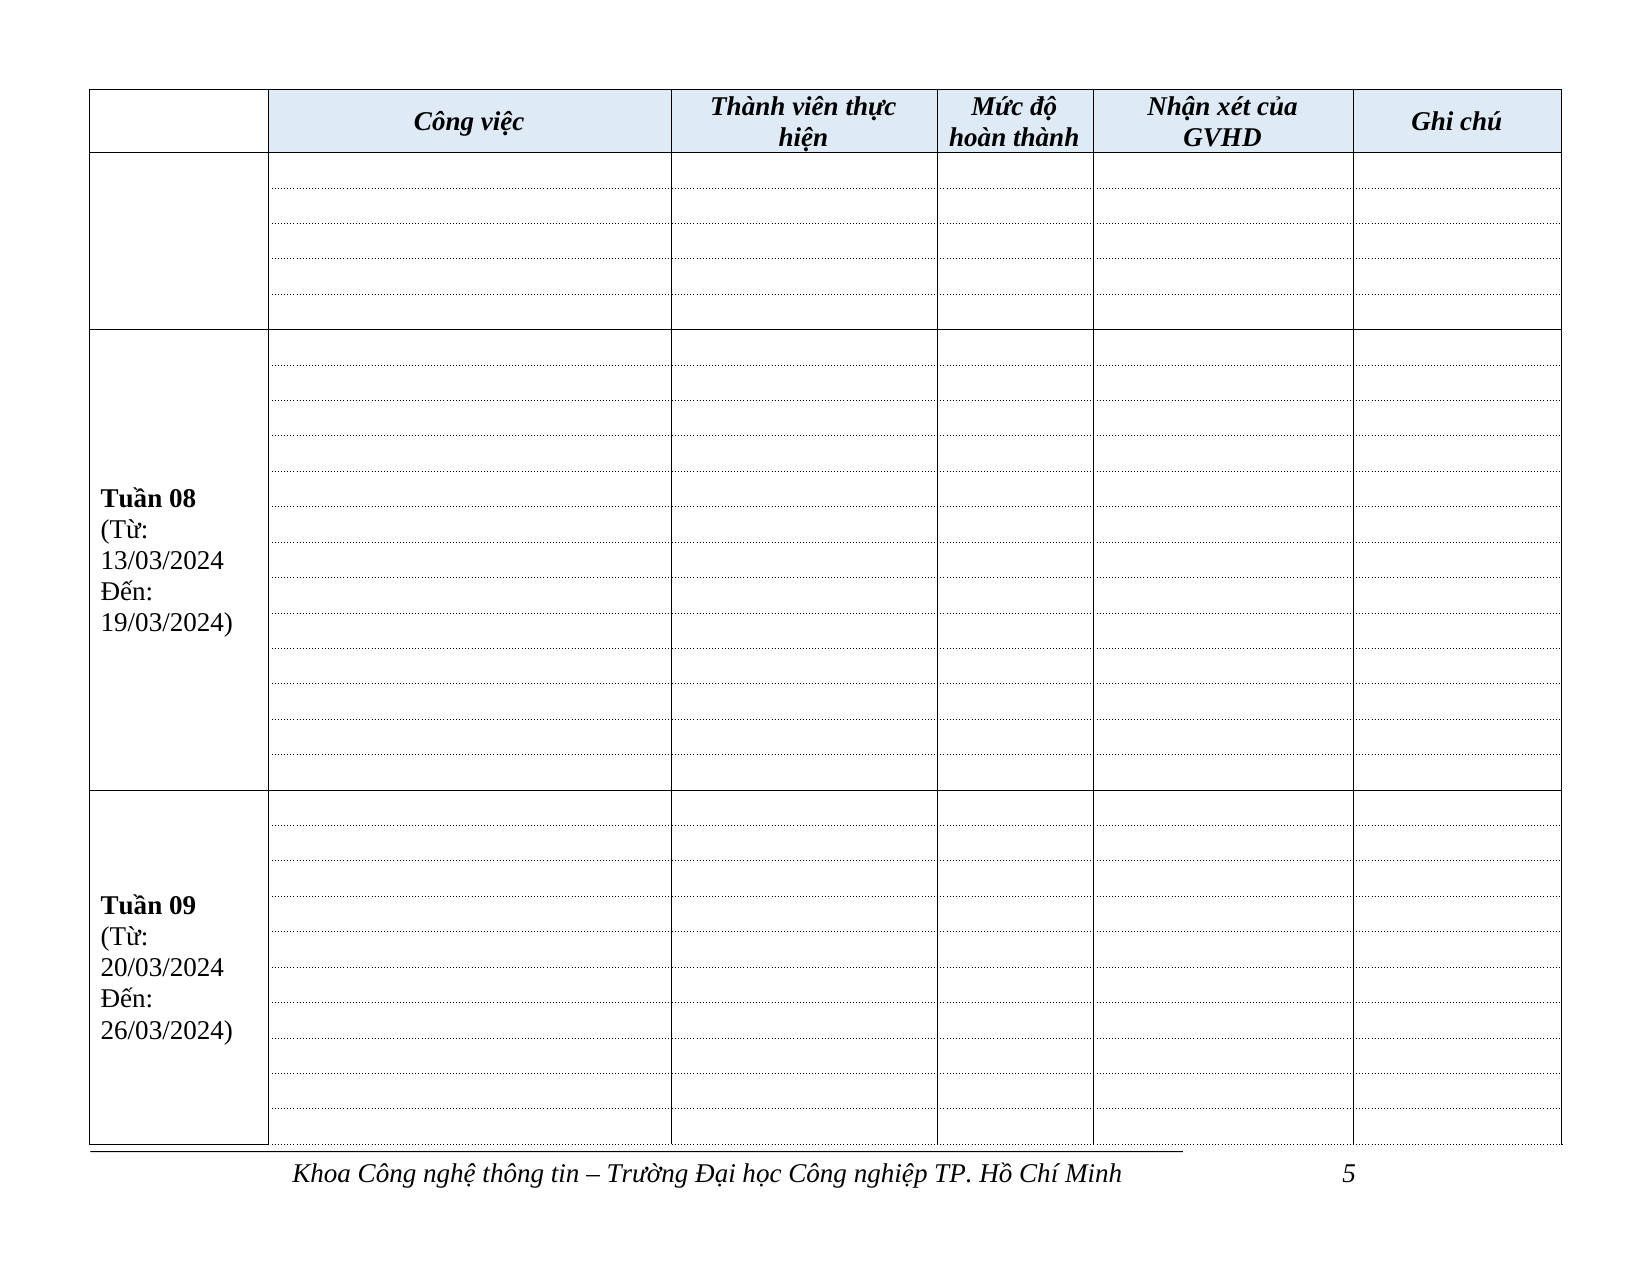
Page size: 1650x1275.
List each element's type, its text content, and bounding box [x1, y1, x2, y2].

table_cell [269, 542, 671, 577]
table_cell [1354, 400, 1561, 435]
table_cell [938, 542, 1093, 577]
table_header Nhận xét của GVHD [1094, 90, 1353, 152]
table_cell [672, 223, 937, 258]
table_cell [269, 258, 671, 294]
table_cell [1094, 258, 1353, 294]
table_header Ghi chú [1354, 90, 1561, 152]
table_cell [938, 365, 1093, 400]
table_cell [269, 435, 671, 471]
table_cell [672, 931, 937, 967]
table_cell [1094, 294, 1353, 329]
table_cell [269, 1038, 671, 1073]
table_cell [1094, 791, 1353, 825]
table_cell [1094, 435, 1353, 471]
table_cell [938, 860, 1093, 896]
table_cell [938, 1108, 1093, 1144]
table_cell [938, 719, 1093, 754]
table_cell [269, 825, 671, 860]
table_cell [672, 1038, 937, 1073]
table_cell [938, 791, 1093, 825]
table_cell [1094, 1038, 1353, 1073]
table_cell [1354, 648, 1561, 683]
table_cell [1094, 1108, 1353, 1144]
table_cell [1094, 365, 1353, 400]
table_cell [672, 1073, 937, 1108]
table_cell [269, 188, 671, 223]
table_cell [1094, 754, 1353, 789]
table_cell [269, 931, 671, 967]
table_cell [938, 825, 1093, 860]
table_cell [938, 754, 1093, 789]
table_cell Tuần 08 (Từ: 13/03/2024 Đến: 19/03/2024) [90, 330, 268, 789]
table_cell [1354, 896, 1561, 931]
table_header Mức độ hoàn thành [938, 90, 1093, 152]
table_header [90, 90, 268, 152]
table_cell [672, 1002, 937, 1037]
table_cell [1094, 542, 1353, 577]
table_cell [1094, 648, 1353, 683]
table_cell [672, 471, 937, 506]
table_cell [1354, 330, 1561, 364]
table_cell [269, 471, 671, 506]
table_cell [938, 613, 1093, 648]
table_cell [672, 542, 937, 577]
table_cell [1354, 719, 1561, 754]
table_cell [269, 648, 671, 683]
table_cell [672, 683, 937, 719]
table_cell [672, 153, 937, 187]
table_cell [938, 506, 1093, 542]
table_cell [1354, 258, 1561, 294]
table_cell [1094, 613, 1353, 648]
table_cell [672, 435, 937, 471]
table_cell [1094, 400, 1353, 435]
table_cell [1094, 1002, 1353, 1037]
table_cell [1354, 435, 1561, 471]
table_cell [1094, 188, 1353, 223]
table_cell [269, 1073, 671, 1108]
table_cell [1354, 967, 1561, 1002]
table_header Thành viên thực hiện [672, 90, 937, 152]
table_cell [269, 365, 671, 400]
table_cell [269, 613, 671, 648]
table_cell [1094, 577, 1353, 612]
table_cell [269, 719, 671, 754]
table_cell [269, 400, 671, 435]
table_cell [938, 931, 1093, 967]
table_cell [1094, 860, 1353, 896]
table_cell [672, 613, 937, 648]
table_cell [1094, 506, 1353, 542]
table_cell [1094, 330, 1353, 364]
table_cell [269, 754, 671, 789]
table_cell [1354, 471, 1561, 506]
table_cell [1354, 1108, 1561, 1144]
table_cell [1094, 683, 1353, 719]
table_cell [938, 435, 1093, 471]
table_cell [938, 400, 1093, 435]
table_cell [938, 1038, 1093, 1073]
table_cell [672, 294, 937, 329]
table_cell [938, 967, 1093, 1002]
table_cell [1354, 1002, 1561, 1037]
table_cell [938, 330, 1093, 364]
table_cell [269, 153, 671, 187]
table_cell [1094, 153, 1353, 187]
table_cell [938, 153, 1093, 187]
table_cell [1354, 1038, 1561, 1073]
table_cell [672, 754, 937, 789]
table_cell [672, 896, 937, 931]
table_cell [938, 258, 1093, 294]
table_cell Tuần 09 (Từ: 20/03/2024 Đến: 26/03/2024) [90, 791, 268, 1144]
table_cell [672, 577, 937, 612]
table_cell [672, 330, 937, 364]
table_cell [672, 860, 937, 896]
table_cell [1094, 223, 1353, 258]
table_cell [269, 896, 671, 931]
table_cell [672, 365, 937, 400]
table_cell [938, 683, 1093, 719]
table_cell [938, 1073, 1093, 1108]
table_cell [1354, 683, 1561, 719]
table_cell [1354, 365, 1561, 400]
table_cell [1354, 153, 1561, 187]
table_cell [1094, 719, 1353, 754]
table_cell [672, 967, 937, 1002]
table_cell [1354, 931, 1561, 967]
table_cell [1354, 860, 1561, 896]
table_cell [1094, 931, 1353, 967]
table_cell [672, 258, 937, 294]
table_cell [672, 648, 937, 683]
table_cell [269, 1002, 671, 1037]
table_cell [938, 1002, 1093, 1037]
table_cell [938, 577, 1093, 612]
table_cell [938, 471, 1093, 506]
table_header Công việc [269, 90, 671, 152]
table_cell [672, 400, 937, 435]
table_cell [938, 648, 1093, 683]
table_cell [269, 967, 671, 1002]
table_cell [1354, 791, 1561, 825]
table_cell [672, 506, 937, 542]
table_cell [269, 506, 671, 542]
table_cell [1094, 471, 1353, 506]
table_cell [938, 294, 1093, 329]
table_cell [1354, 188, 1561, 223]
table_cell [1094, 967, 1353, 1002]
table_cell [1354, 577, 1561, 612]
table_cell [672, 791, 937, 825]
table_cell [269, 577, 671, 612]
table_cell [672, 825, 937, 860]
table_cell [269, 683, 671, 719]
table_cell [1354, 506, 1561, 542]
table_cell [1354, 223, 1561, 258]
table_cell [269, 223, 671, 258]
table_cell [269, 330, 671, 364]
table_cell [1354, 613, 1561, 648]
table_cell [269, 1108, 671, 1144]
table_cell [269, 860, 671, 896]
table_cell [938, 188, 1093, 223]
table_cell [938, 896, 1093, 931]
table_cell [269, 294, 671, 329]
table_cell [672, 1108, 937, 1144]
table_cell [1354, 542, 1561, 577]
table_cell [1094, 1073, 1353, 1108]
table_cell [1354, 1073, 1561, 1108]
table_cell [672, 719, 937, 754]
table_cell [1354, 754, 1561, 789]
table_cell [1094, 825, 1353, 860]
table_cell [1354, 294, 1561, 329]
table_cell [269, 791, 671, 825]
table_cell [1094, 896, 1353, 931]
table_cell [672, 188, 937, 223]
table_cell [1354, 825, 1561, 860]
table_cell [938, 223, 1093, 258]
